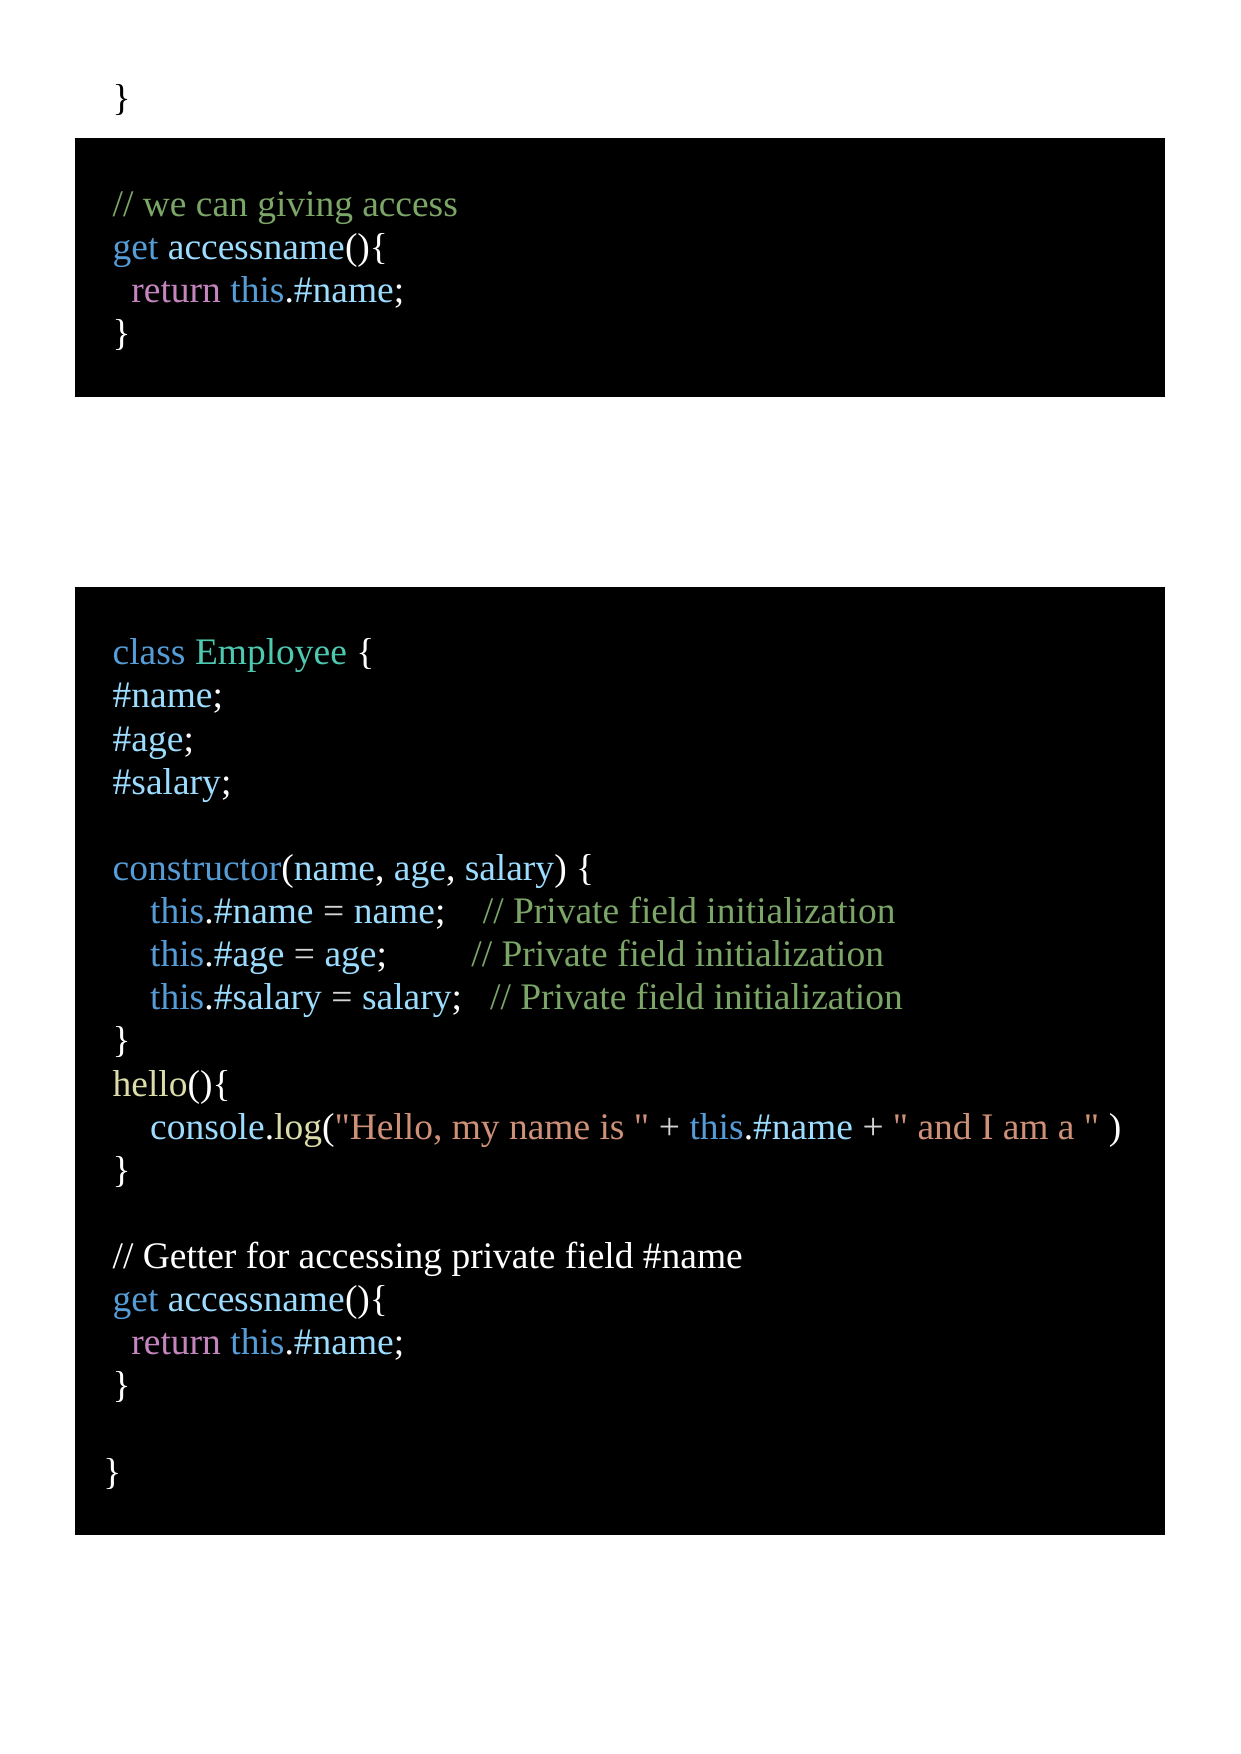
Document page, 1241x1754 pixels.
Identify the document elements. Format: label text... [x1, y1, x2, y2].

text console.log("Hello, my name is " + this.#name + " and I am a " ) [75, 1104, 1165, 1147]
text } [75, 1363, 1165, 1406]
text // Getter for accessing private field #name [75, 1233, 1165, 1277]
text } [75, 1018, 1165, 1061]
text } [75, 311, 1165, 354]
text hello(){ [75, 1061, 1165, 1104]
text constructor(name, age, salary) { [75, 845, 1165, 888]
text } [75, 1147, 1165, 1190]
text #salary; [75, 759, 1165, 802]
text this.#salary = salary; // Private field initialization [75, 975, 1165, 1018]
text } [75, 1449, 1165, 1492]
text this.#name = name; // Private field initialization [75, 888, 1165, 932]
text // we can giving access [75, 181, 1165, 224]
text get accessname(){ [75, 224, 1165, 268]
text this.#age = age; // Private field initialization [75, 932, 1165, 975]
text return this.#name; [75, 1320, 1165, 1363]
text } [75, 75, 1165, 118]
text #age; [75, 716, 1165, 759]
text #name; [75, 673, 1165, 716]
text class Employee { [75, 630, 1165, 673]
text return this.#name; [75, 268, 1165, 311]
text get accessname(){ [75, 1277, 1165, 1320]
